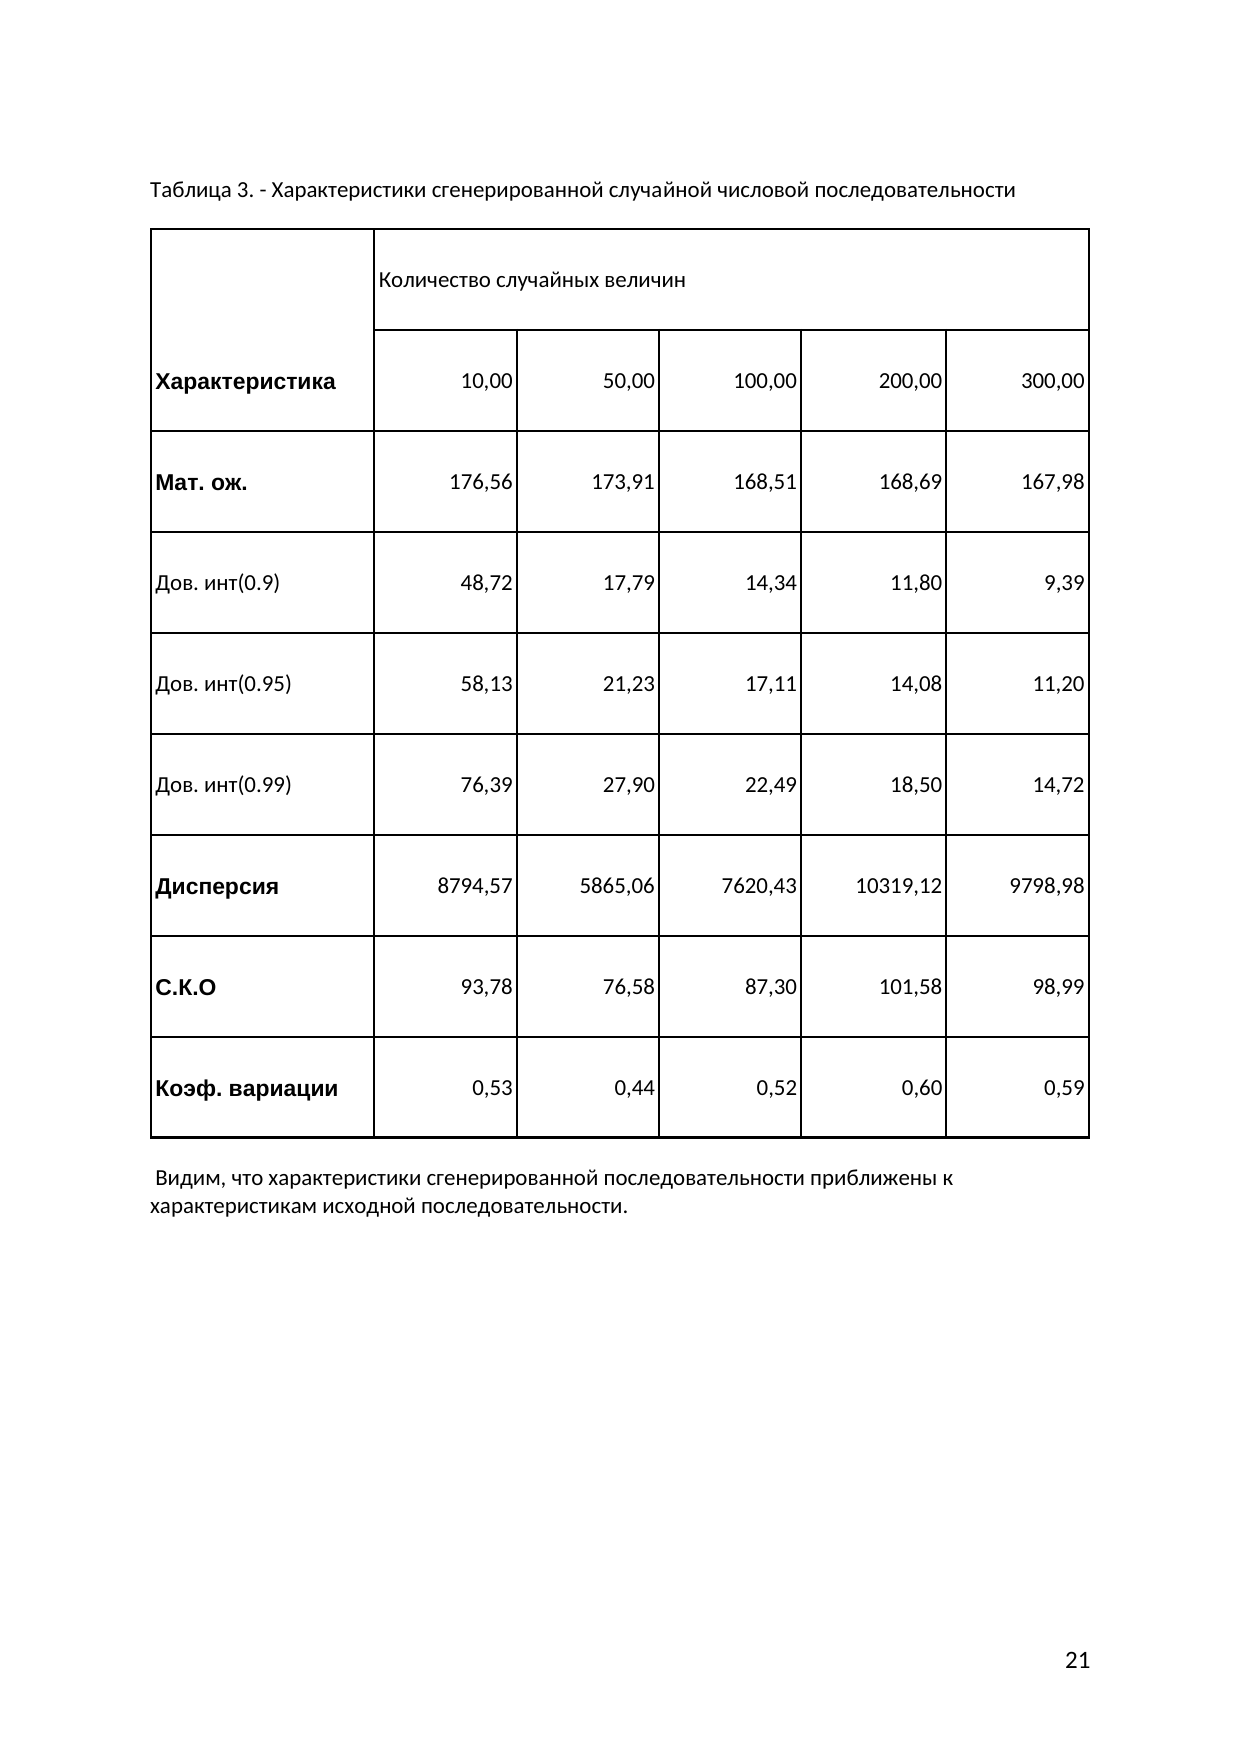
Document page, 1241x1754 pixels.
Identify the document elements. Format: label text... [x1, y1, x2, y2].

table_cell 87,30 [660, 937, 800, 1036]
table_cell 48,72 [375, 533, 516, 632]
table_cell 167,98 [947, 432, 1088, 531]
table_cell 173,91 [518, 432, 658, 531]
table_cell 0,59 [947, 1038, 1088, 1136]
table_header Количество случайных величин [375, 230, 1088, 329]
table_cell 9798,98 [947, 836, 1088, 934]
table_cell 11,80 [802, 533, 945, 632]
table_cell 58,13 [375, 634, 516, 733]
table_cell 11,20 [947, 634, 1088, 733]
table_cell Дов. инт(0.95) [152, 634, 373, 733]
table_cell 0,53 [375, 1038, 516, 1136]
table_cell 14,34 [660, 533, 800, 632]
text Таблица 3. - Характеристики сгенерированной случайной числовой последовательности [150, 175, 1090, 203]
table_cell 168,69 [802, 432, 945, 531]
table_cell 0,52 [660, 1038, 800, 1136]
table_cell 10,00 [375, 331, 516, 430]
table_cell 76,58 [518, 937, 658, 1036]
table_cell 21,23 [518, 634, 658, 733]
table_cell 17,11 [660, 634, 800, 733]
table_cell 14,72 [947, 735, 1088, 834]
table_cell 5865,06 [518, 836, 658, 934]
table_cell 76,39 [375, 735, 516, 834]
table_cell 8794,57 [375, 836, 516, 934]
table_cell 9,39 [947, 533, 1088, 632]
table_cell 200,00 [802, 331, 945, 430]
table_cell 22,49 [660, 735, 800, 834]
text Видим, что характеристики сгенерированной последовательности приближены к характеристикам исходной последовательности. [150, 1163, 1090, 1219]
table_cell Дов. инт(0.99) [152, 735, 373, 834]
table_cell 7620,43 [660, 836, 800, 934]
table_cell 18,50 [802, 735, 945, 834]
table_cell 50,00 [518, 331, 658, 430]
table_cell Коэф. вариации [152, 1038, 373, 1136]
table_cell 17,79 [518, 533, 658, 632]
table_header Характеристика [152, 230, 373, 430]
table_cell 10319,12 [802, 836, 945, 934]
table_cell С.К.О [152, 937, 373, 1036]
table_cell 101,58 [802, 937, 945, 1036]
table_cell 300,00 [947, 331, 1088, 430]
table_cell 27,90 [518, 735, 658, 834]
table_cell 0,44 [518, 1038, 658, 1136]
table_cell 168,51 [660, 432, 800, 531]
table_cell Дов. инт(0.9) [152, 533, 373, 632]
table_cell 0,60 [802, 1038, 945, 1136]
table_cell 100,00 [660, 331, 800, 430]
table_cell 14,08 [802, 634, 945, 733]
table_cell 98,99 [947, 937, 1088, 1036]
table_cell Дисперсия [152, 836, 373, 934]
table_cell 176,56 [375, 432, 516, 531]
table_cell Мат. ож. [152, 432, 373, 531]
table_cell 93,78 [375, 937, 516, 1036]
